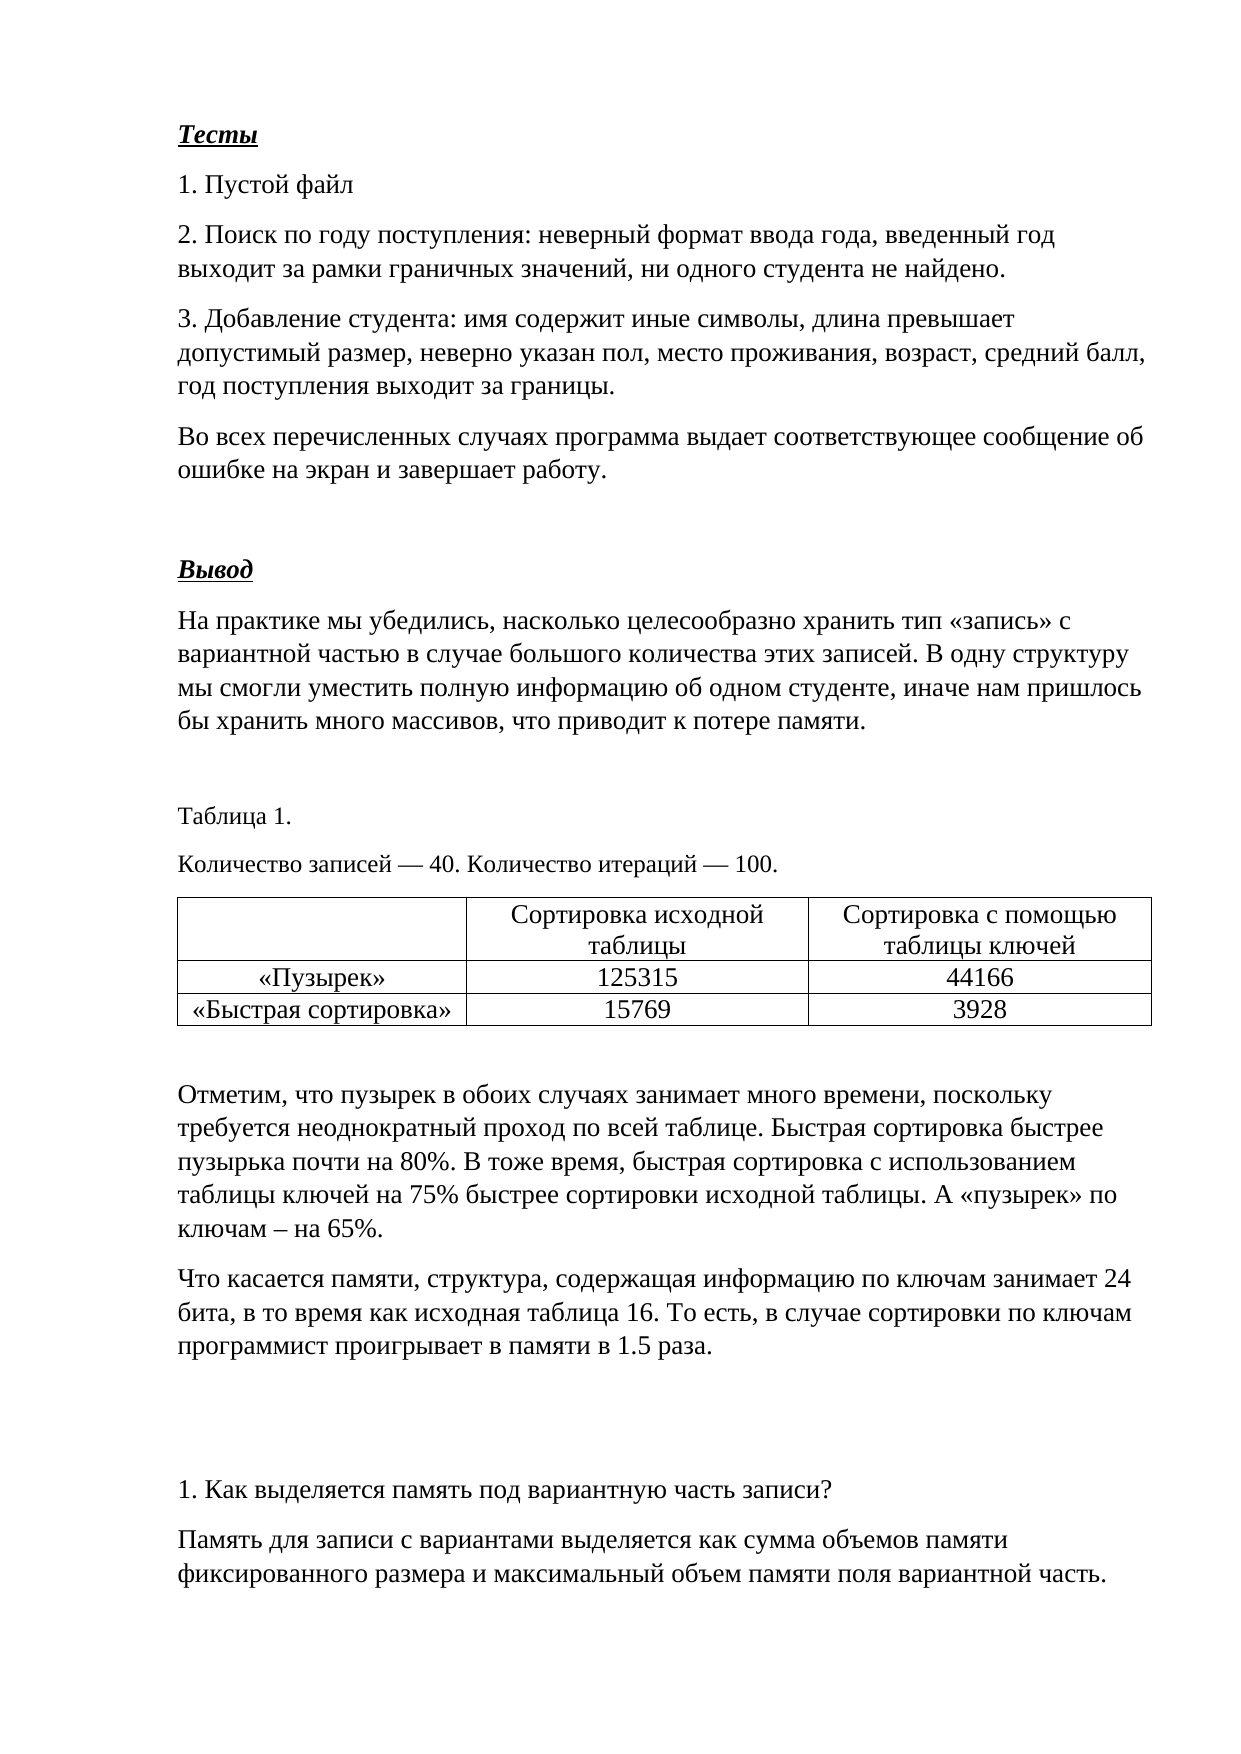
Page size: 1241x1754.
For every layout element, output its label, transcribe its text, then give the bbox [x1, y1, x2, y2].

text 1. Как выделяется память под вариантную часть записи? [177, 1473, 1152, 1504]
text 2. Поиск по году поступления: неверный формат ввода года, введенный год выходит за рамки граничных значений, ни одного студента не найдено. [177, 218, 1152, 283]
text Тесты [177, 118, 1152, 149]
table_header [178, 898, 466, 960]
table_cell 3928 [809, 994, 1151, 1024]
table_cell «Быстрая сортировка» [178, 994, 466, 1024]
table_cell 15769 [467, 994, 808, 1024]
text Что касается памяти, структура, содержащая информацию по ключам занимает 24 бита, в то время как исходная таблица 16. То есть, в случае сортировки по ключам программист проигрывает в памяти в 1.5 раза. [177, 1262, 1152, 1361]
text Во всех перечисленных случаях программа выдает соответствующее сообщение об ошибке на экран и завершает работу. [177, 419, 1152, 484]
text Память для записи с вариантами выделяется как сумма объемов памяти фиксированного размера и максимальный объем памяти поля вариантной часть. [177, 1523, 1152, 1588]
text На практике мы убедились, насколько целесообразно хранить тип «запись» с вариантной частью в случае большого количества этих записей. В одну структуру мы смогли уместить полную информацию об одном студенте, иначе нам пришлось бы хранить много массивов, что приводит к потере памяти. [177, 604, 1152, 736]
table_cell 44166 [809, 961, 1151, 992]
text Отметим, что пузырек в обоих случаях занимает много времени, поскольку требуется неоднократный проход по всей таблице. Быстрая сортировка быстрее пузырька почти на 80%. В тоже время, быстрая сортировка с использованием таблицы ключей на 75% быстрее сортировки исходной таблицы. А «пузырек» по ключам – на 65%. [177, 1078, 1152, 1243]
text 1. Пустой файл [177, 168, 1152, 199]
text Вывод [177, 553, 1152, 585]
table_header Сортировка исходной таблицы [467, 898, 808, 960]
text Таблица 1. [177, 801, 1152, 830]
table_cell 125315 [467, 961, 808, 992]
table_cell «Пузырек» [178, 961, 466, 992]
table_header Сортировка с помощью таблицы ключей [809, 898, 1151, 960]
text Количество записей — 40. Количество итераций — 100. [177, 849, 1152, 878]
text 3. Добавление студента: имя содержит иные символы, длина превышает допустимый размер, неверно указан пол, место проживания, возраст, средний балл, год поступления выходит за границы. [177, 302, 1152, 401]
